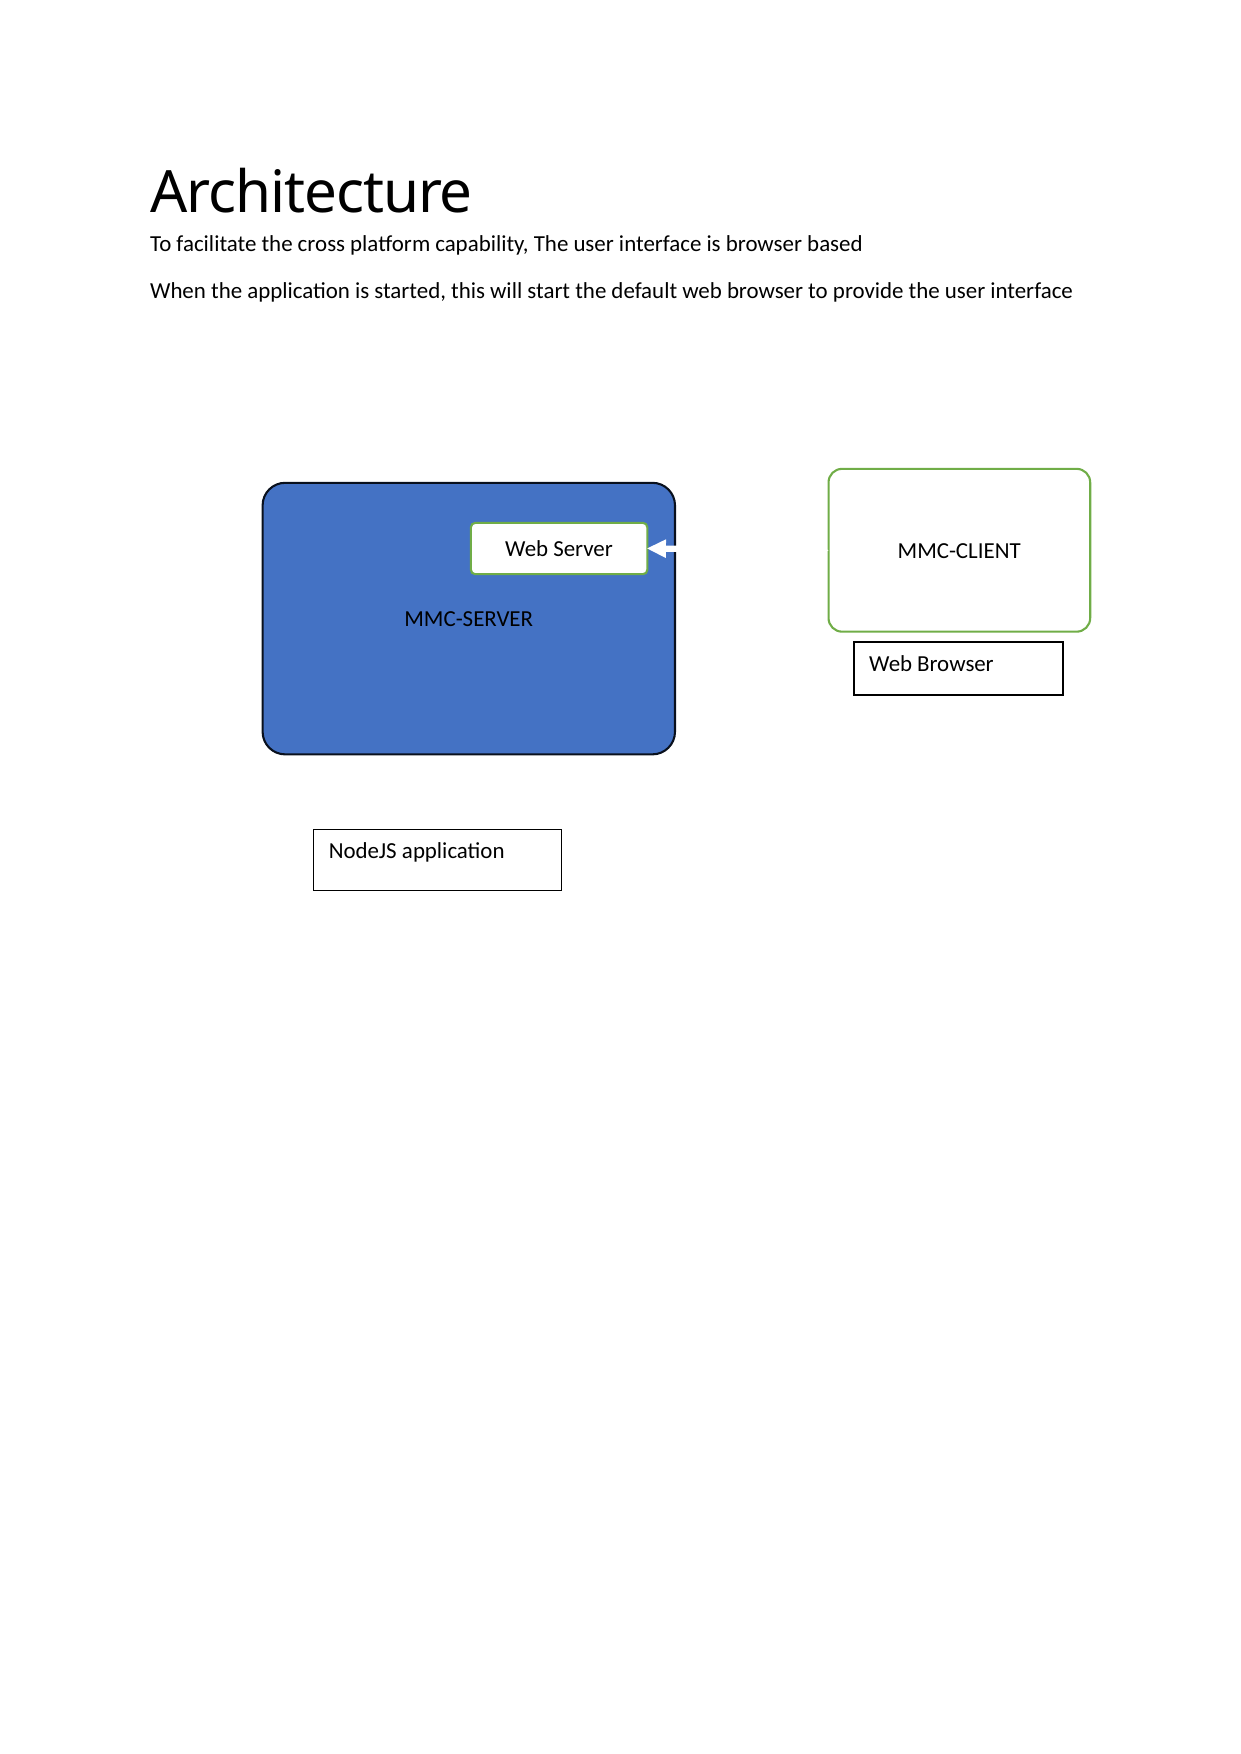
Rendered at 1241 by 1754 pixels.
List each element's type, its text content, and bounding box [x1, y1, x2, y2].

title Architecture [150, 150, 1090, 229]
text To facilitate the cross platform capability, The user interface is browser based [150, 229, 1090, 257]
text When the application is started, this will start the default web browser to provide the user interface [150, 276, 1090, 304]
